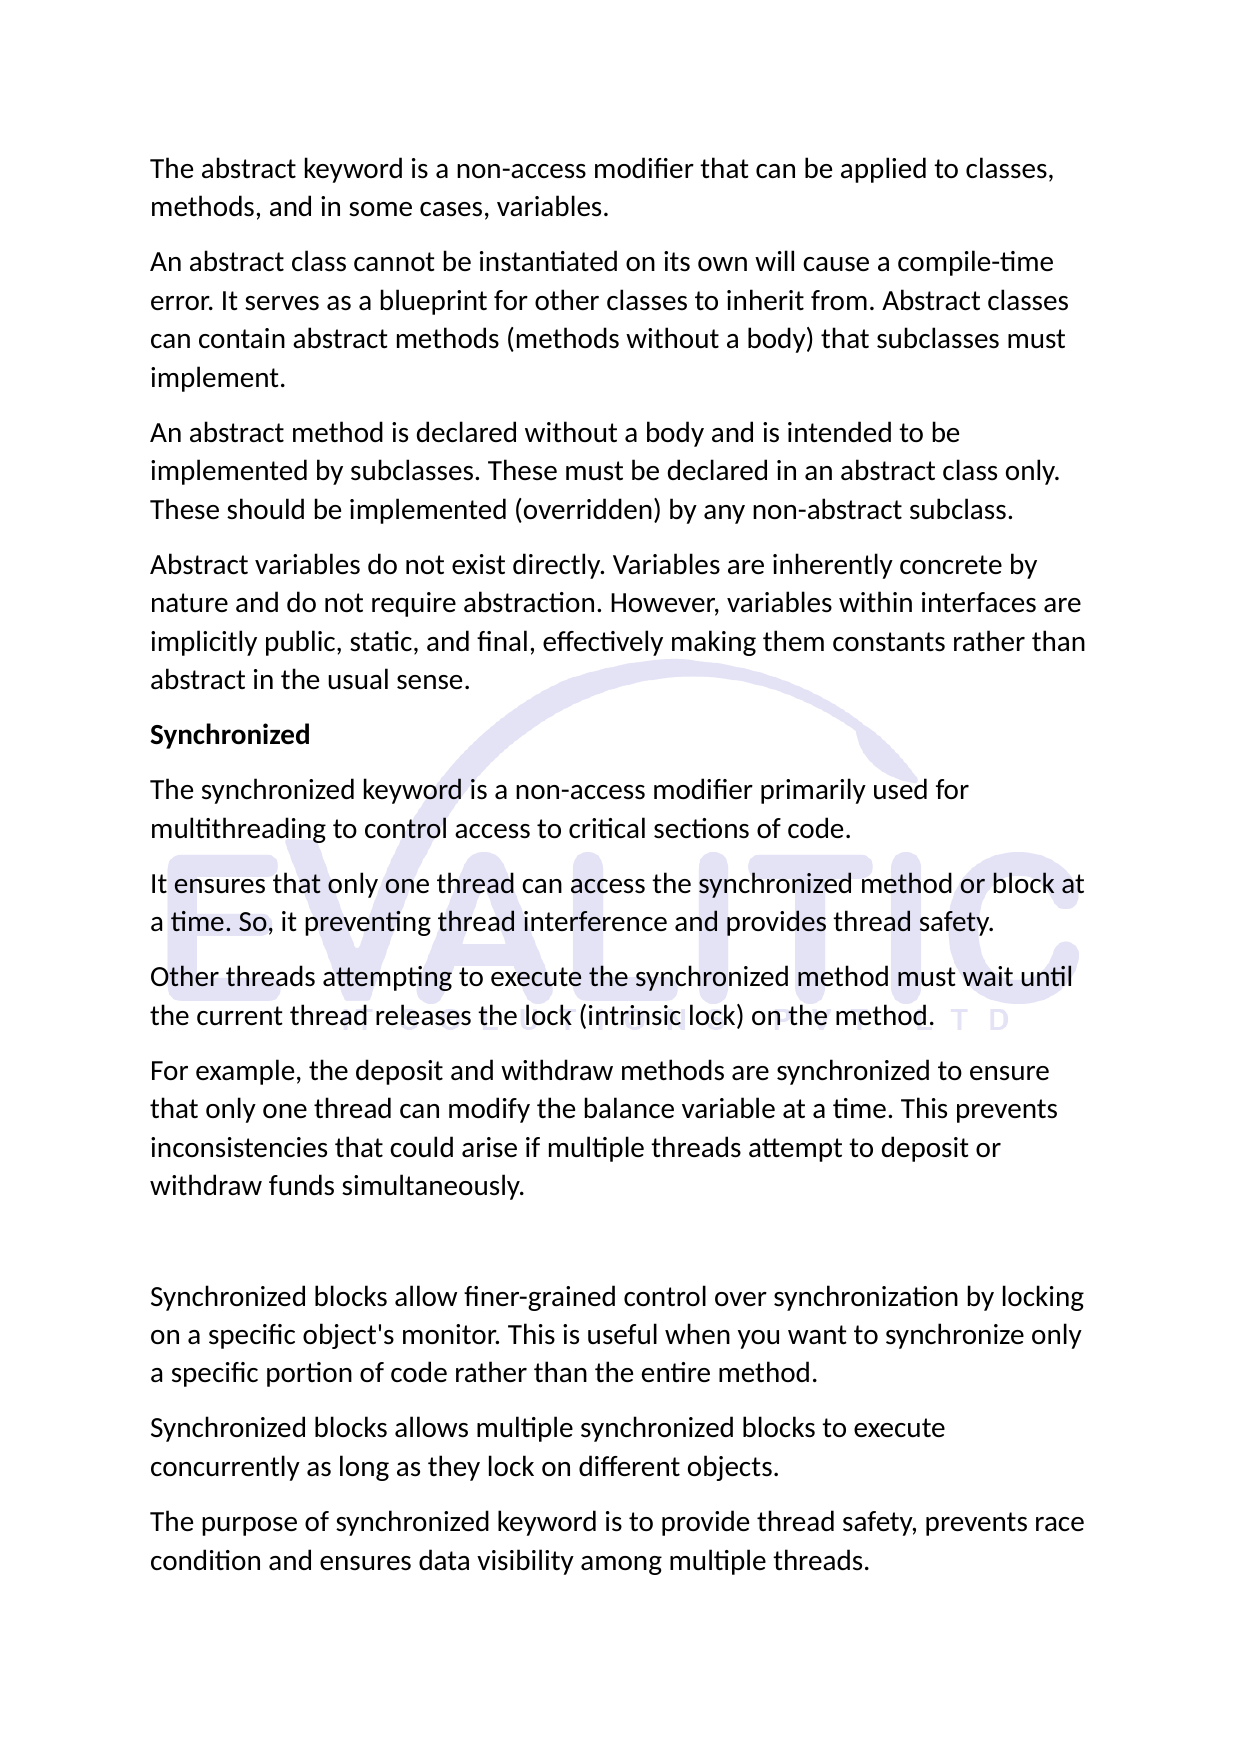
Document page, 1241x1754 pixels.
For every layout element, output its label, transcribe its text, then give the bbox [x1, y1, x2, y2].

text The purpose of synchronized keyword is to provide thread safety, prevents race condition and ensures data visibility among multiple threads. [150, 1503, 1090, 1577]
text The synchronized keyword is a non-access modifier primarily used for multithreading to control access to critical sections of code. [150, 771, 1090, 846]
text The abstract keyword is a non-access modifier that can be applied to classes, methods, and in some cases, variables. [150, 150, 1090, 224]
text Synchronized blocks allows multiple synchronized blocks to execute concurrently as long as they lock on different objects. [150, 1409, 1090, 1484]
text For example, the deposit and withdraw methods are synchronized to ensure that only one thread can modify the balance variable at a time. This prevents inconsistencies that could arise if multiple threads attempt to deposit or withdraw funds simultaneously. [150, 1052, 1090, 1203]
text An abstract method is declared without a body and is intended to be implemented by subclasses. These must be declared in an abstract class only. These should be implemented (overridden) by any non-abstract subclass. [150, 414, 1090, 526]
text An abstract class cannot be instantiated on its own will cause a compile-time error. It serves as a blueprint for other classes to inherit from. Abstract classes can contain abstract methods (methods without a body) that subclasses must implement. [150, 243, 1090, 394]
text Other threads attempting to execute the synchronized method must wait until the current thread releases the lock (intrinsic lock) on the method. [150, 958, 1090, 1033]
text Synchronized blocks allow finer-grained control over synchronization by locking on a specific object's monitor. This is useful when you want to synchronize only a specific portion of code rather than the entire method. [150, 1278, 1090, 1390]
text Synchronized [150, 716, 1090, 752]
text Abstract variables do not exist directly. Variables are inherently concrete by nature and do not require abstraction. However, variables within interfaces are implicitly public, static, and final, effectively making them constants rather than abstract in the usual sense. [150, 546, 1090, 697]
text It ensures that only one thread can access the synchronized method or block at a time. So, it preventing thread interference and provides thread safety. [150, 865, 1090, 939]
